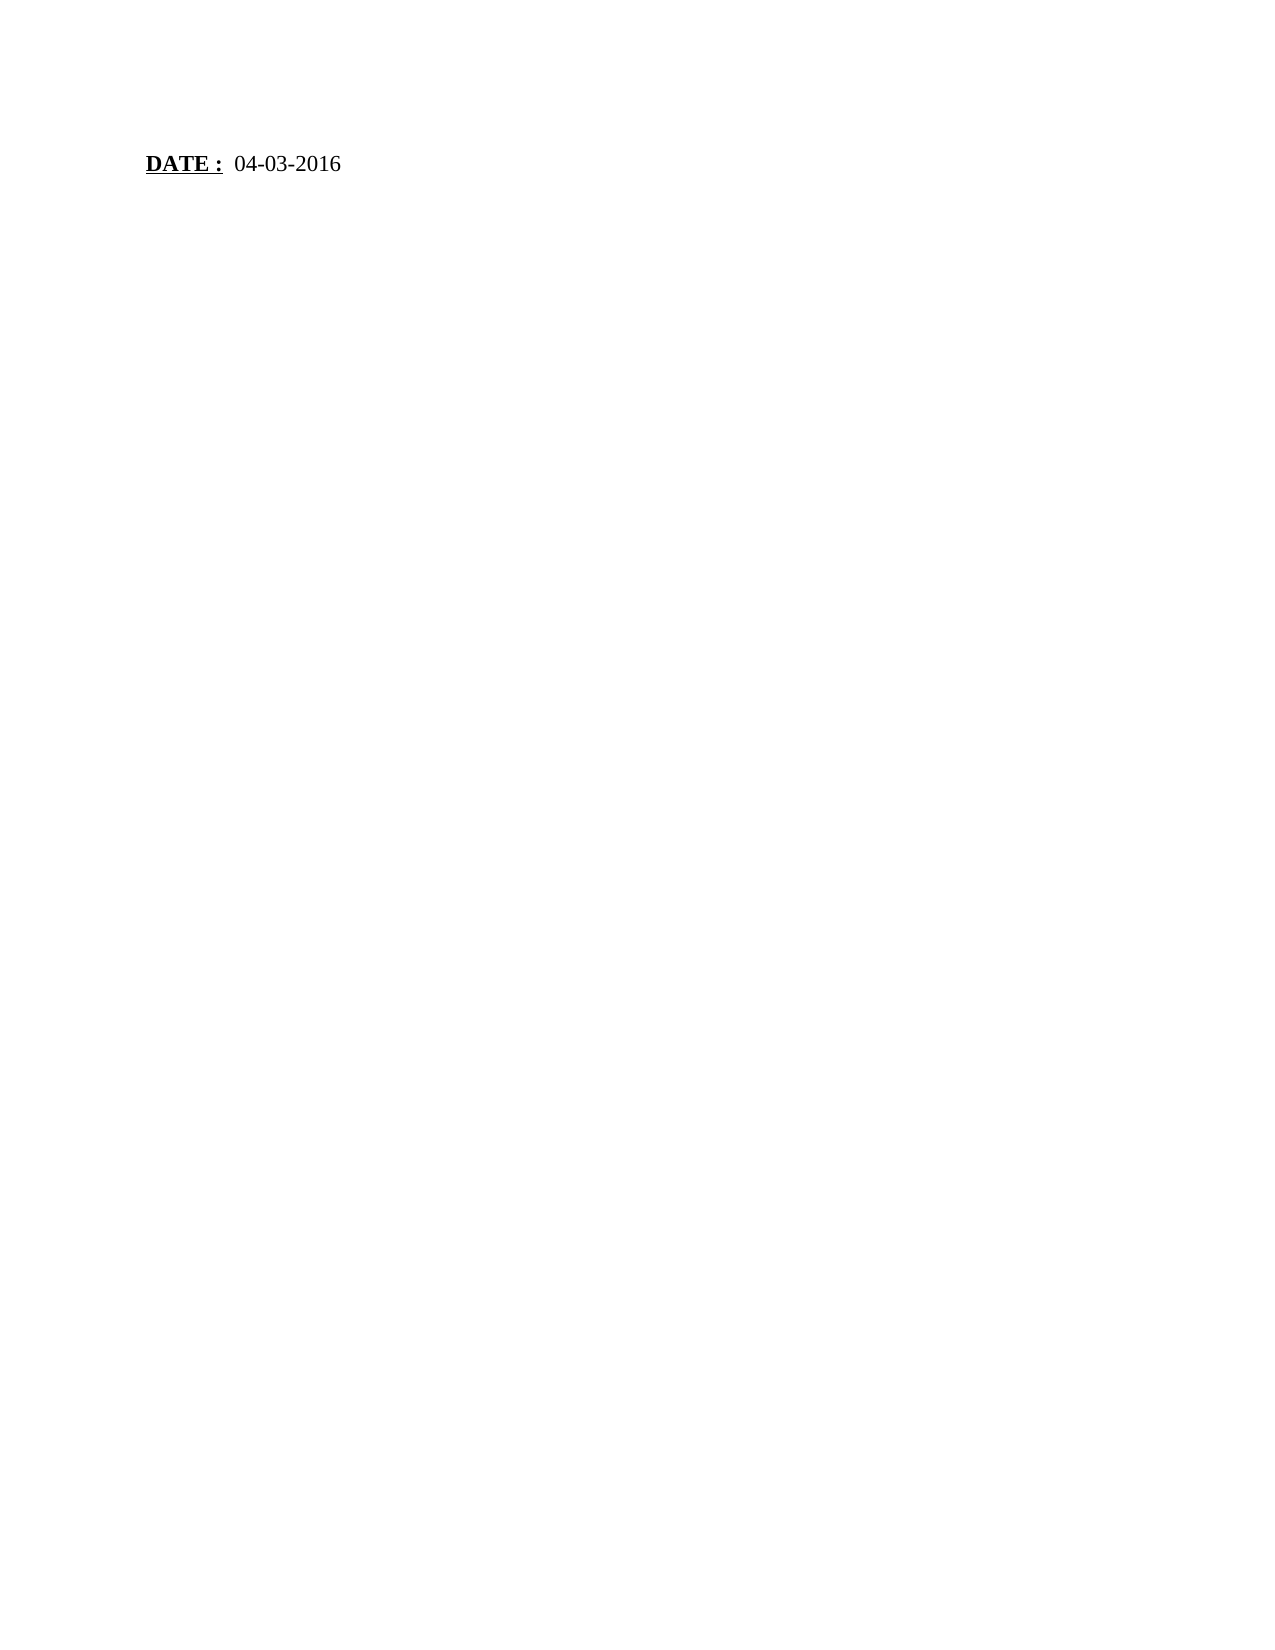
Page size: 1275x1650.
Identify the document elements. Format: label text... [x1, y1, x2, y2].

text DATE : 04-03-2016 [117, 150, 1158, 176]
